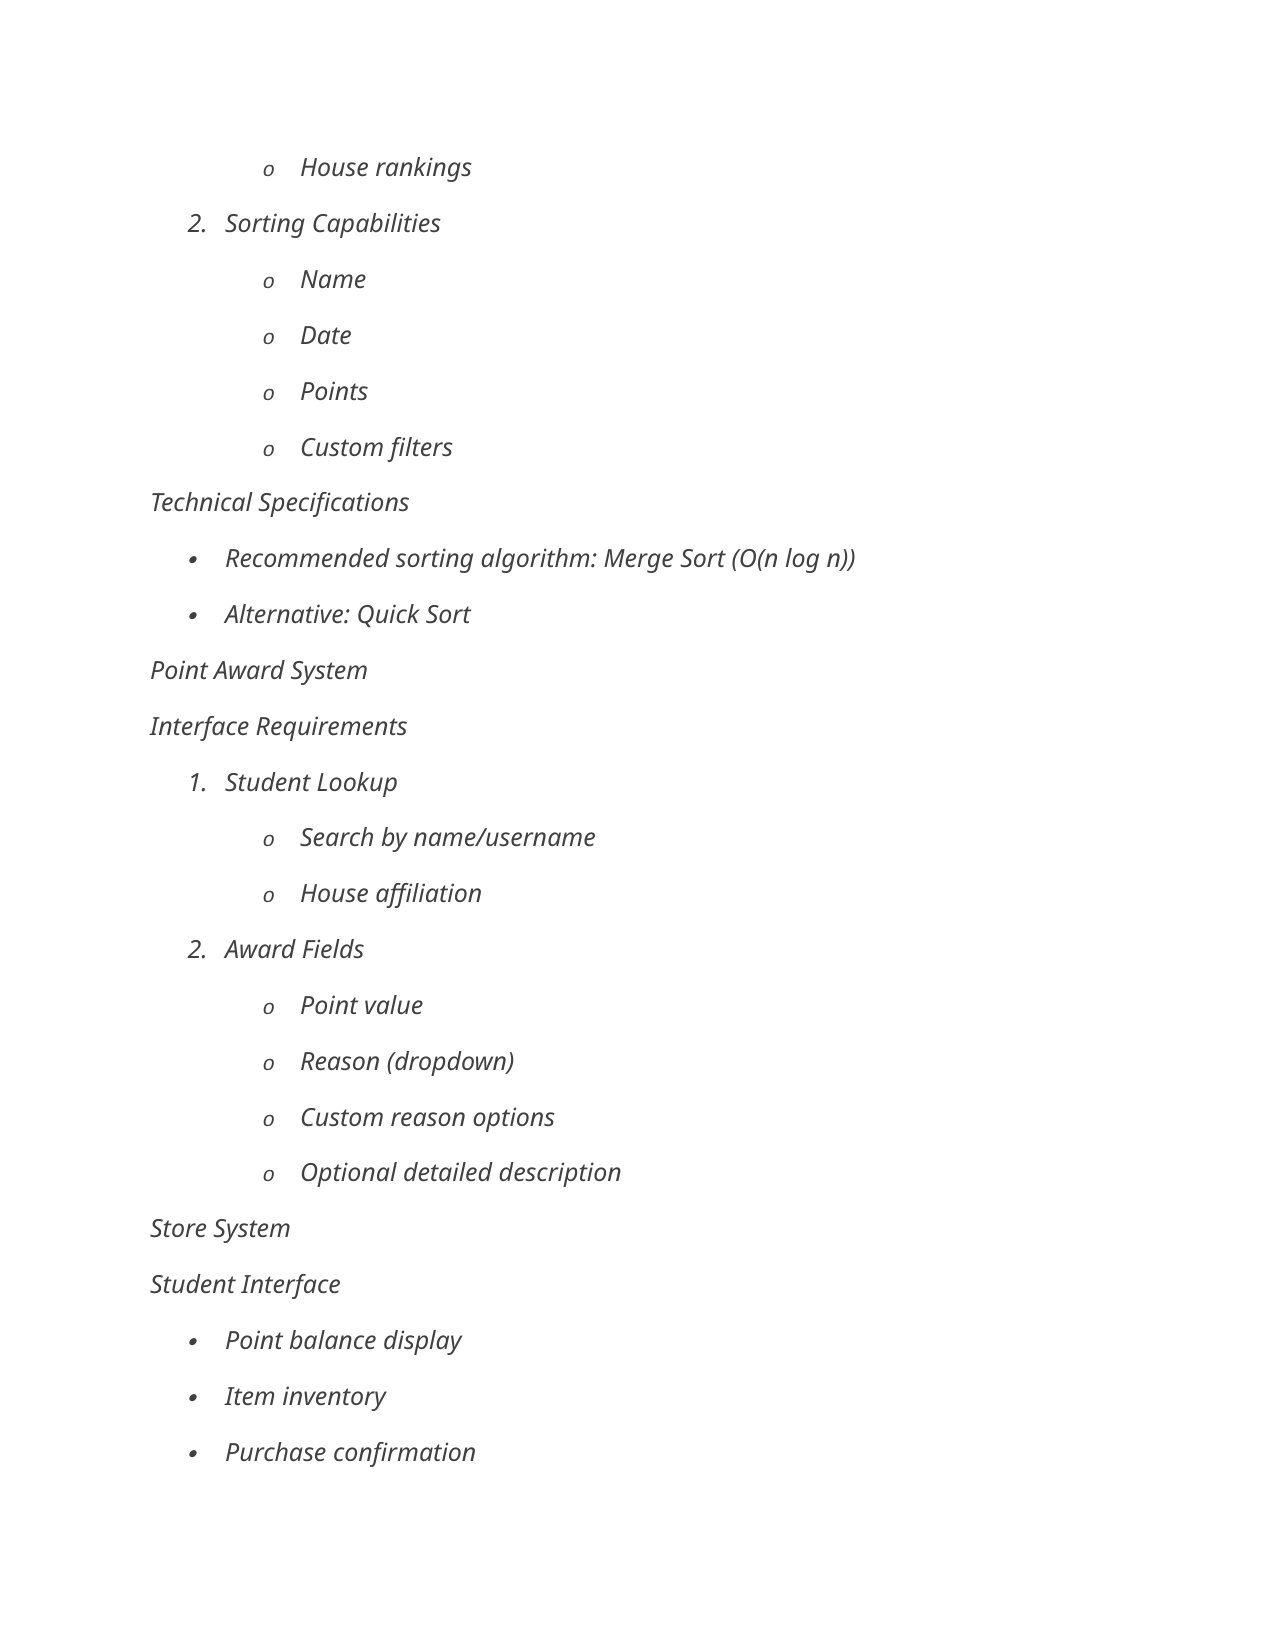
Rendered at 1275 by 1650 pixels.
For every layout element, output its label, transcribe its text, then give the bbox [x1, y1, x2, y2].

list Purchase confirmation [187, 1434, 1125, 1468]
list Custom filters [262, 429, 1125, 463]
list Point value [262, 987, 1125, 1022]
list Reason (dropdown) [262, 1043, 1125, 1077]
list Point balance display [187, 1322, 1125, 1357]
list House affiliation [262, 876, 1125, 910]
text Point Award System [150, 652, 1125, 687]
list Award Fields [187, 932, 1125, 966]
list Recommended sorting algorithm: Merge Sort (O(n log n)) [187, 541, 1125, 575]
list Sorting Capabilities [187, 206, 1125, 240]
text Interface Requirements [150, 708, 1125, 742]
text Store System [150, 1211, 1125, 1245]
text Technical Specifications [150, 485, 1125, 519]
list Date [262, 317, 1125, 352]
list Name [262, 262, 1125, 296]
list Student Lookup [187, 764, 1125, 798]
list Search by name/username [262, 820, 1125, 854]
list Alternative: Quick Sort [187, 597, 1125, 631]
list House rankings [262, 150, 1125, 184]
list Custom reason options [262, 1099, 1125, 1133]
list Points [262, 373, 1125, 407]
text Student Interface [150, 1267, 1125, 1301]
list Item inventory [187, 1378, 1125, 1412]
list Optional detailed description [262, 1155, 1125, 1189]
